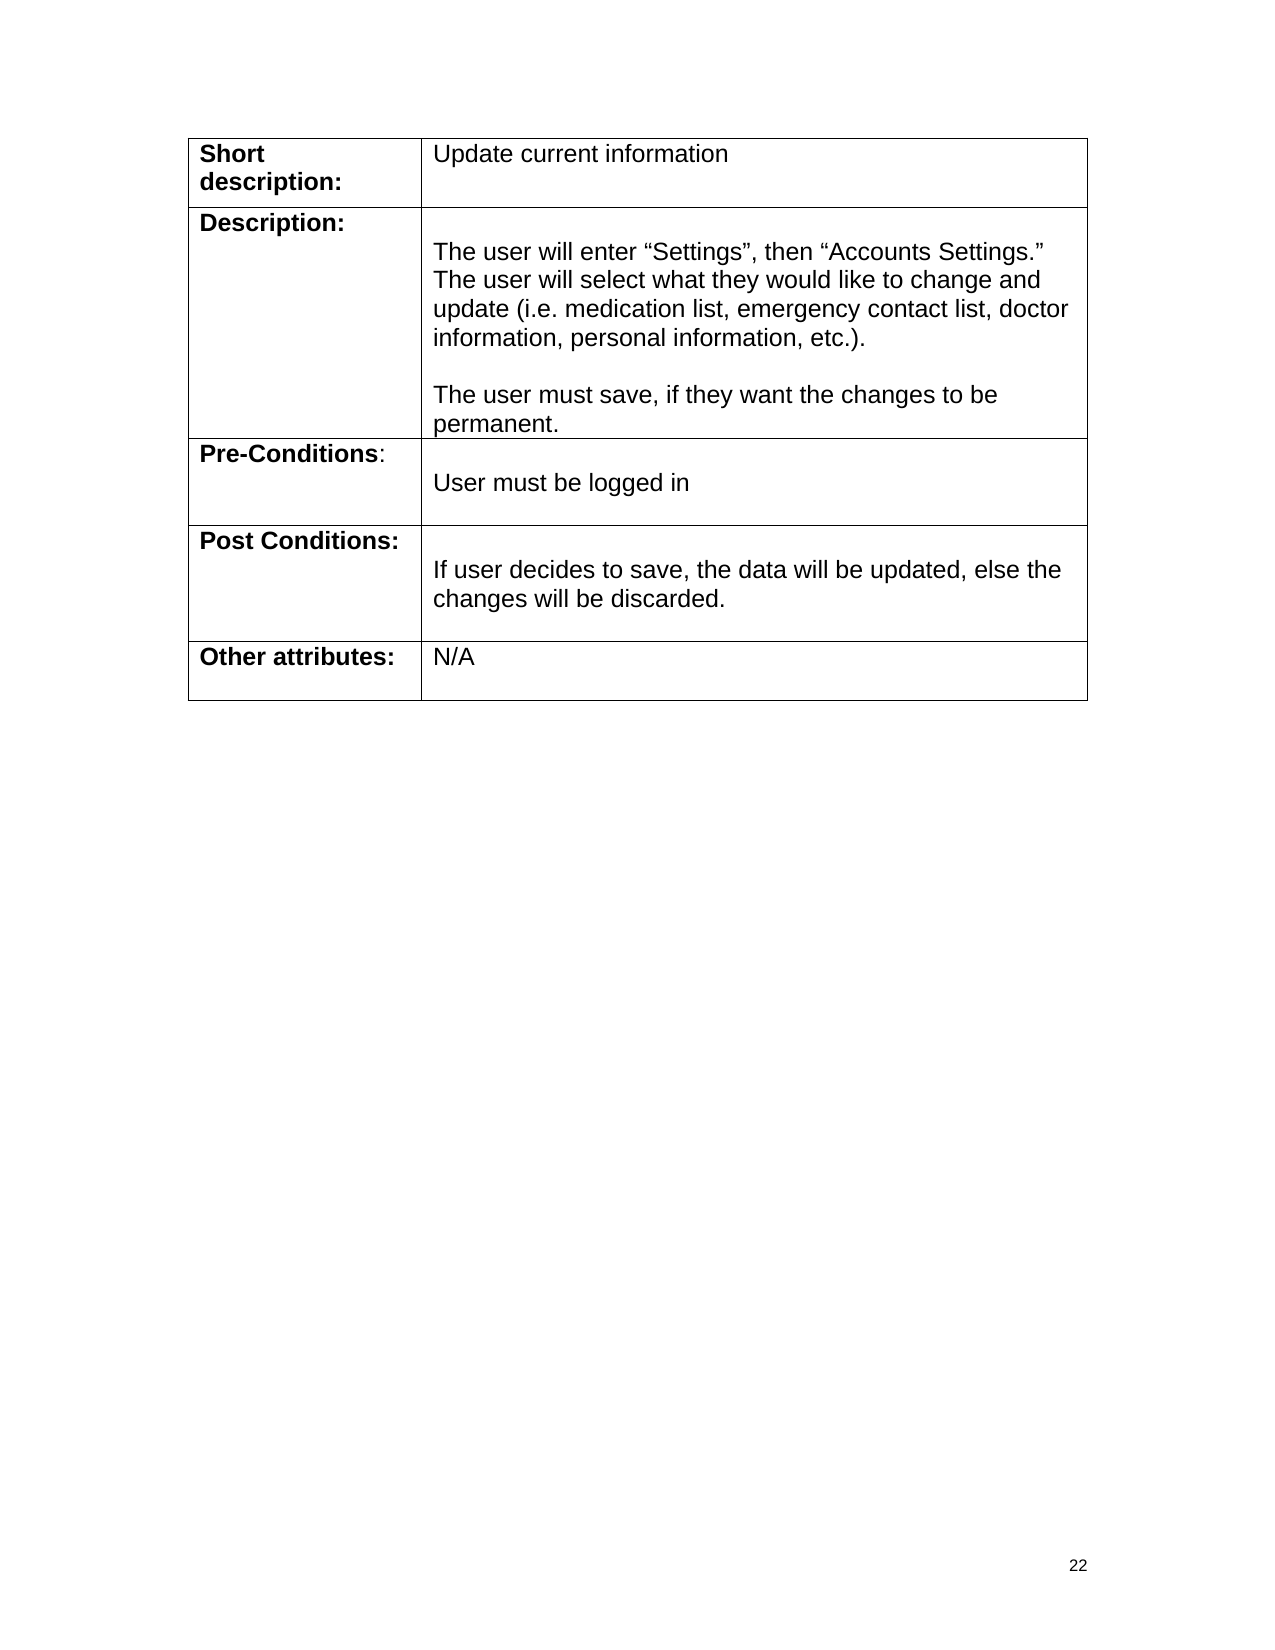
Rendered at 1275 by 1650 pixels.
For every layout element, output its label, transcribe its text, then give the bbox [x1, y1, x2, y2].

table_cell Pre-Conditions: [189, 439, 421, 525]
table_cell The user will enter “Settings”, then “Accounts Settings.” The user will select what they would like to change and update (i.e. medication list, emergency contact list, doctor information, personal information, etc.). The user must save, if they want the changes to be permanent. [422, 208, 1087, 438]
table_cell If user decides to save, the data will be updated, else the changes will be discarded. [422, 526, 1087, 641]
table_cell N/A [422, 642, 1087, 700]
table_cell Update current information [422, 139, 1087, 207]
table_cell Other attributes: [189, 642, 421, 700]
table_cell Post Conditions: [189, 526, 421, 641]
table_cell Short description: [189, 139, 421, 207]
table_cell User must be logged in [422, 439, 1087, 525]
table_cell Description: [189, 208, 421, 438]
